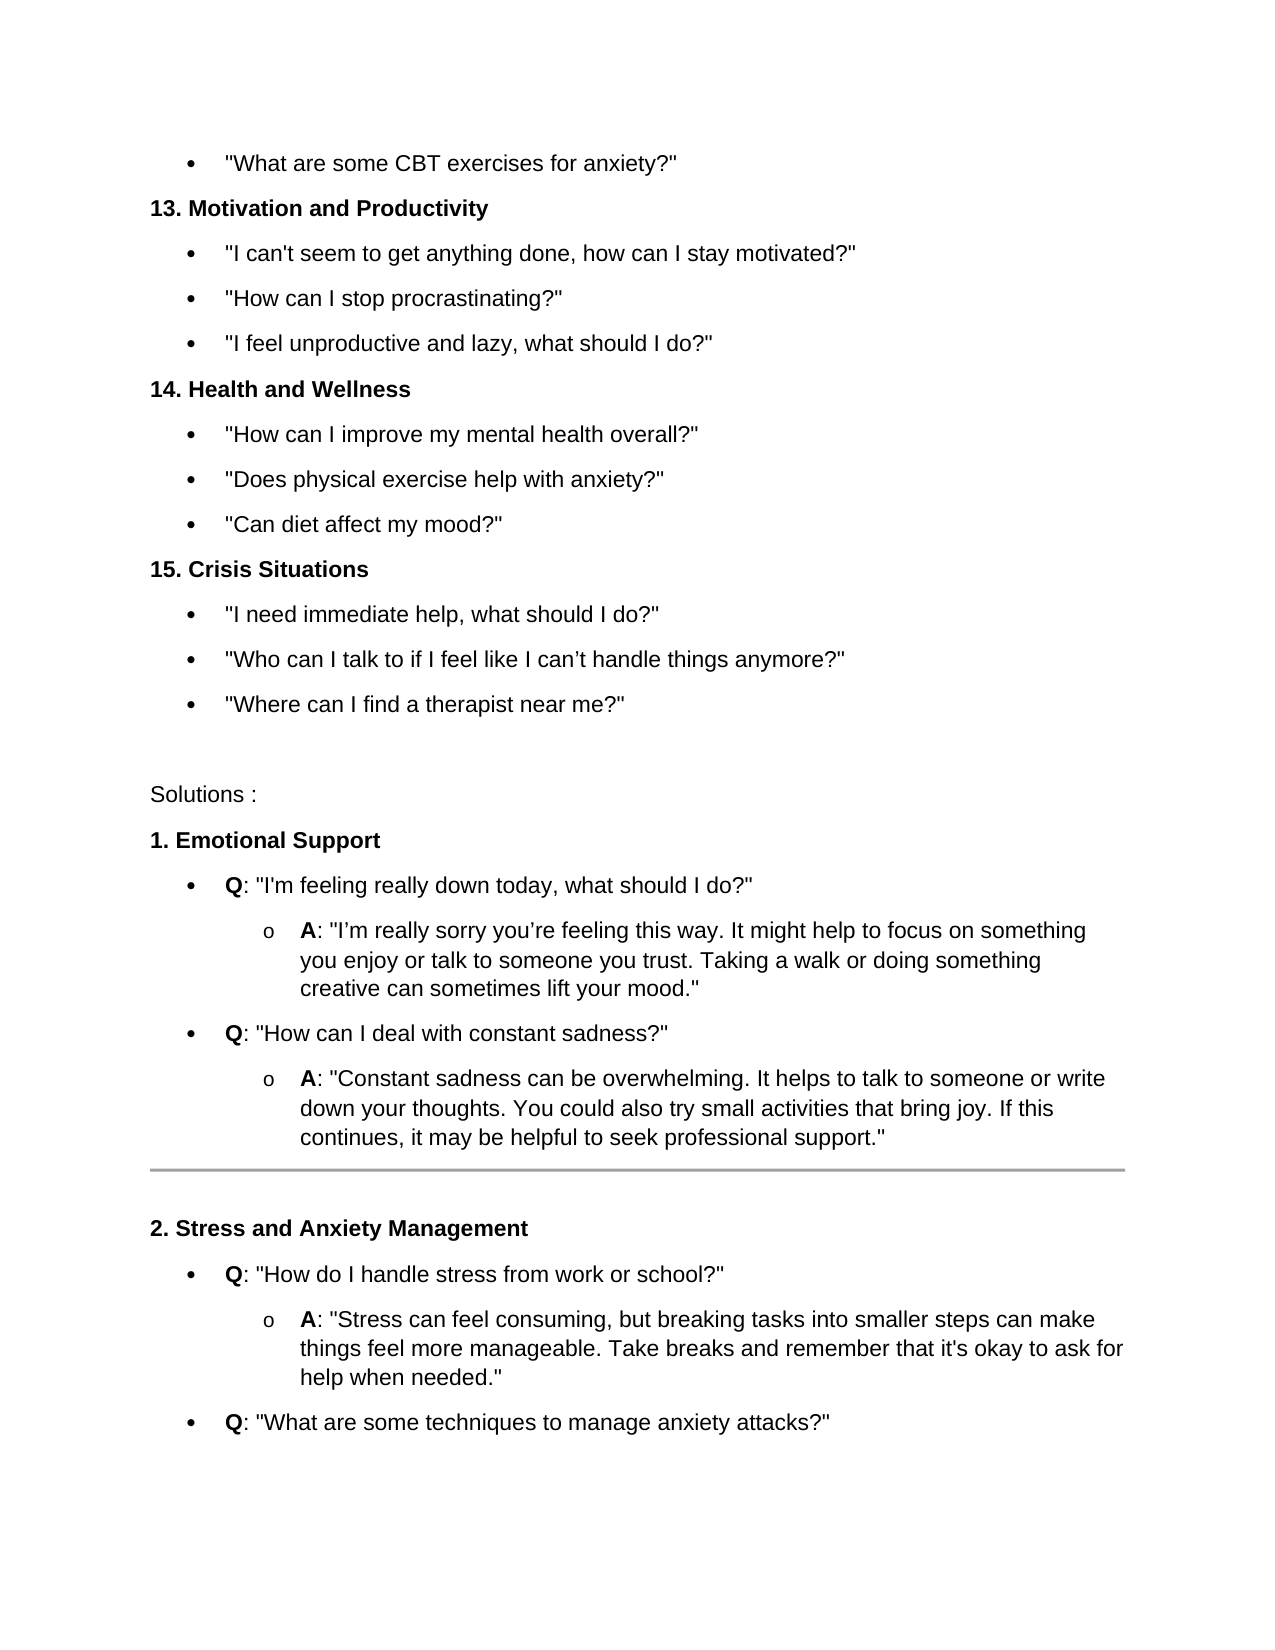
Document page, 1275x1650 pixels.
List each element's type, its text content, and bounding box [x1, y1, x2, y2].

list Q: "What are some techniques to manage anxiety attacks?" [187, 1409, 1125, 1435]
list "Can diet affect my mood?" [187, 511, 1125, 537]
list "How can I improve my mental health overall?" [187, 421, 1125, 447]
text 1. Emotional Support [150, 827, 1125, 853]
list "I can't seem to get anything done, how can I stay motivated?" [187, 240, 1125, 267]
list Q: "I'm feeling really down today, what should I do?" [187, 872, 1125, 898]
list "Where can I find a therapist near me?" [187, 691, 1125, 718]
list A: "Stress can feel consuming, but breaking tasks into smaller steps can make things feel more manageable. Take breaks and remember that it's okay to ask for help when needed." [262, 1306, 1125, 1390]
list "Who can I talk to if I feel like I can’t handle things anymore?" [187, 646, 1125, 672]
list "I need immediate help, what should I do?" [187, 601, 1125, 627]
list "I feel unproductive and lazy, what should I do?" [187, 330, 1125, 357]
text 14. Health and Wellness [150, 376, 1125, 402]
list Q: "How do I handle stress from work or school?" [187, 1261, 1125, 1287]
text 15. Crisis Situations [150, 556, 1125, 582]
text 13. Motivation and Productivity [150, 195, 1125, 221]
list A: "Constant sadness can be overwhelming. It helps to talk to someone or write down your thoughts. You could also try small activities that bring joy. If this continues, it may be helpful to seek professional support." [262, 1065, 1125, 1150]
text 2. Stress and Anxiety Management [150, 1215, 1125, 1242]
list "How can I stop procrastinating?" [187, 285, 1125, 312]
list "Does physical exercise help with anxiety?" [187, 466, 1125, 492]
text Solutions : [150, 781, 1125, 808]
list Q: "How can I deal with constant sadness?" [187, 1020, 1125, 1046]
list A: "I’m really sorry you’re feeling this way. It might help to focus on something you enjoy or talk to someone you trust. Taking a walk or doing something creative can sometimes lift your mood." [262, 917, 1125, 1001]
list "What are some CBT exercises for anxiety?" [187, 150, 1125, 176]
